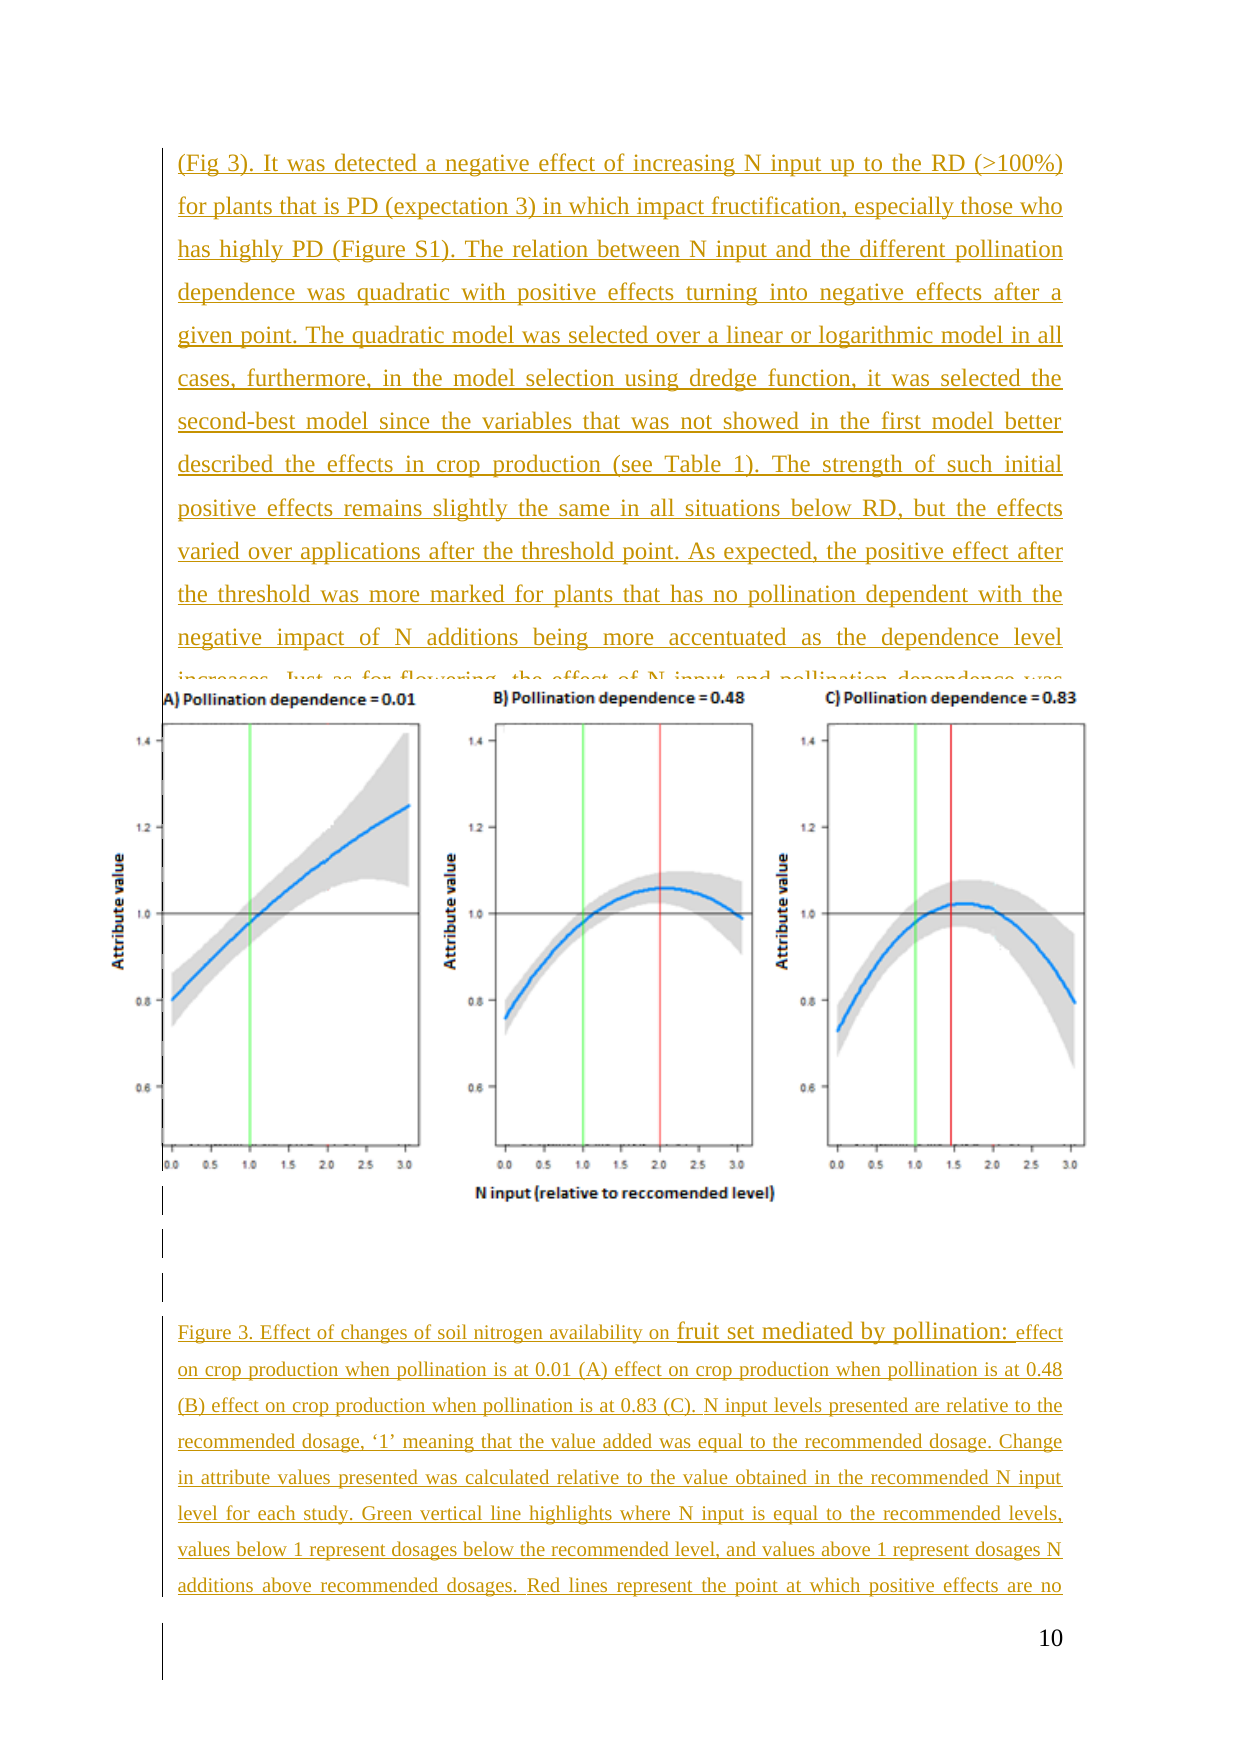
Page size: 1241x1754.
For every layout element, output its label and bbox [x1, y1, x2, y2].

picture [109, 679, 1105, 1207]
